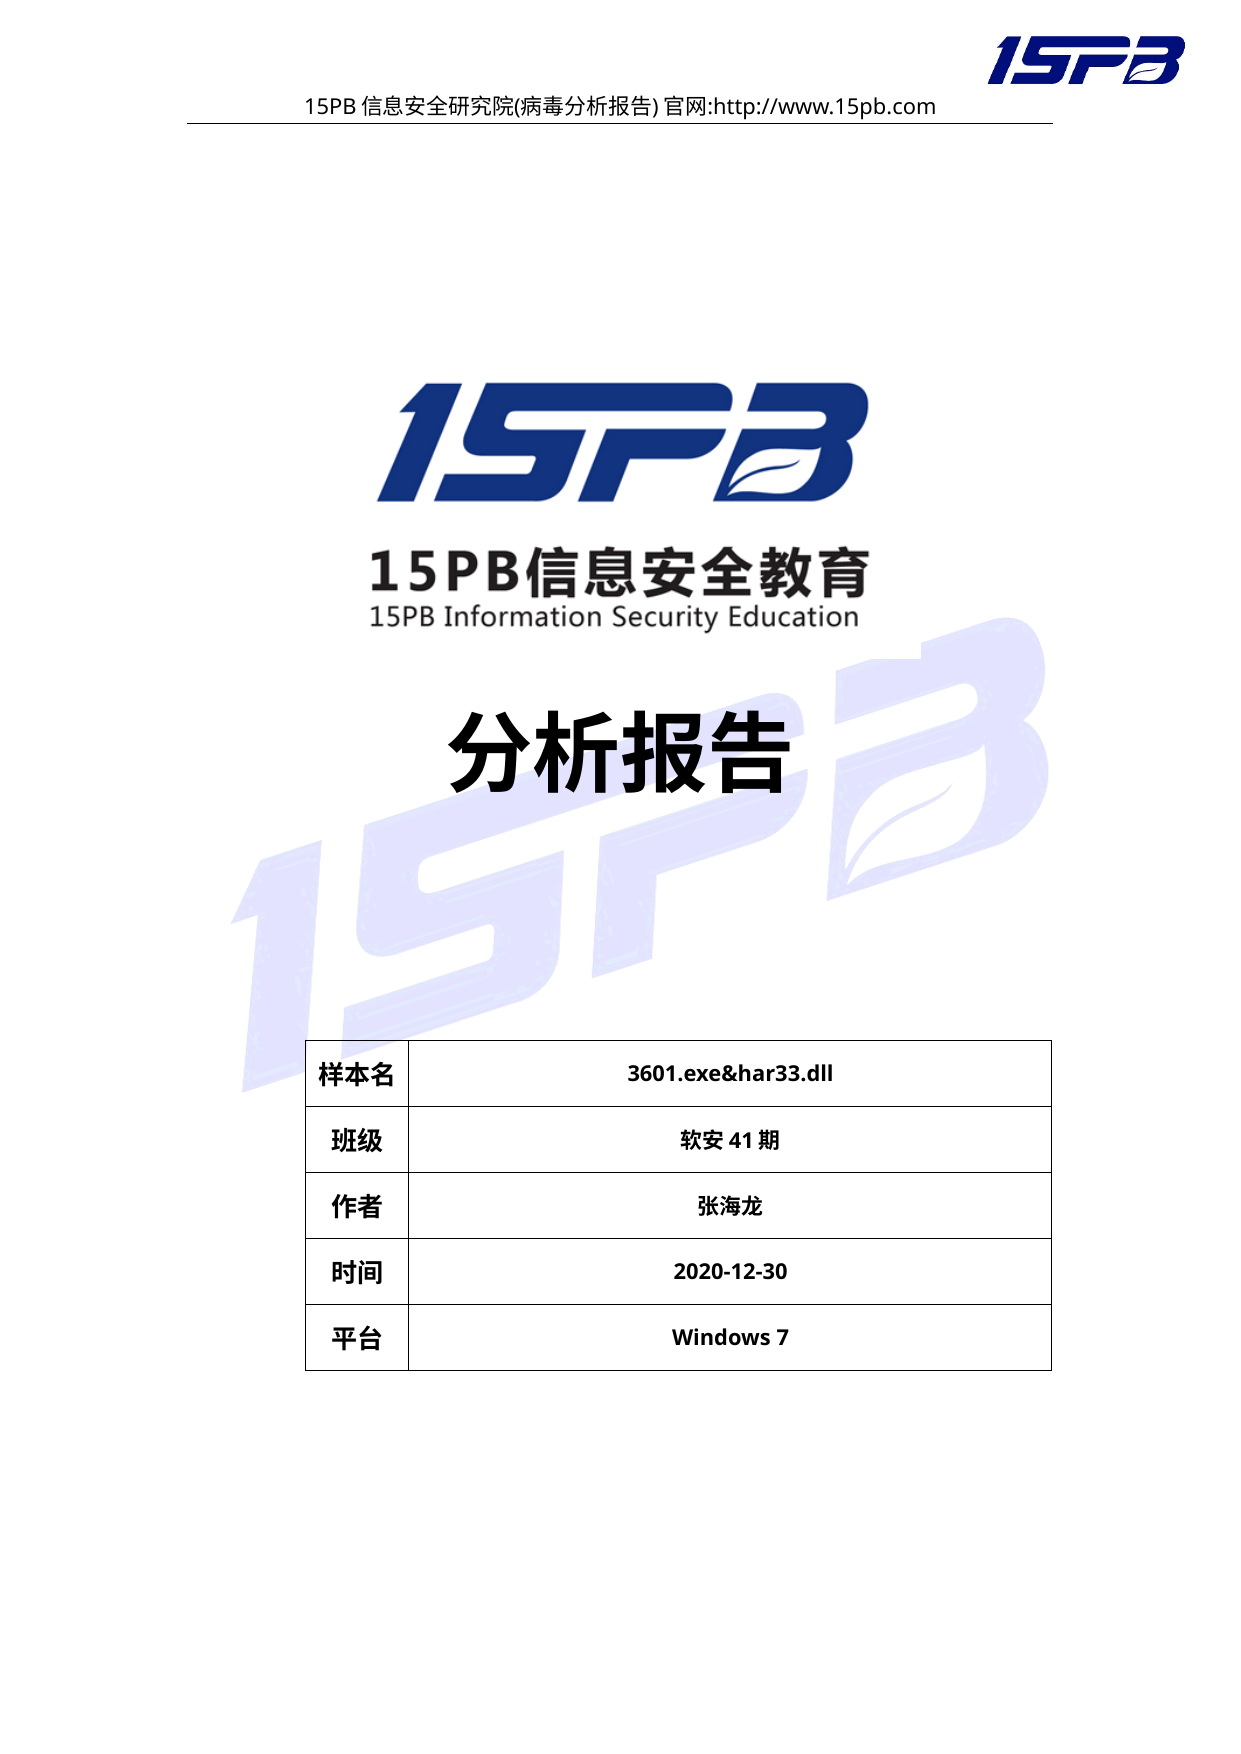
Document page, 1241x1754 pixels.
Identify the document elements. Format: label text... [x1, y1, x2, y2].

table_cell 2020-12-30 [409, 1239, 1051, 1304]
table_cell Windows 7 [409, 1305, 1051, 1370]
table_cell 班级 [306, 1107, 408, 1172]
table_cell 张海龙 [409, 1173, 1051, 1238]
table_cell 作者 [306, 1173, 408, 1238]
text 分析报告 [187, 682, 1053, 812]
table_cell 软安41期 [409, 1107, 1051, 1172]
table_cell 平台 [306, 1305, 408, 1370]
picture [337, 357, 921, 659]
table_header 3601.exe&har33.dll [409, 1041, 1051, 1106]
picture [984, 21, 1190, 97]
table_header 样本名 [306, 1041, 408, 1106]
table_cell 时间 [306, 1239, 408, 1304]
